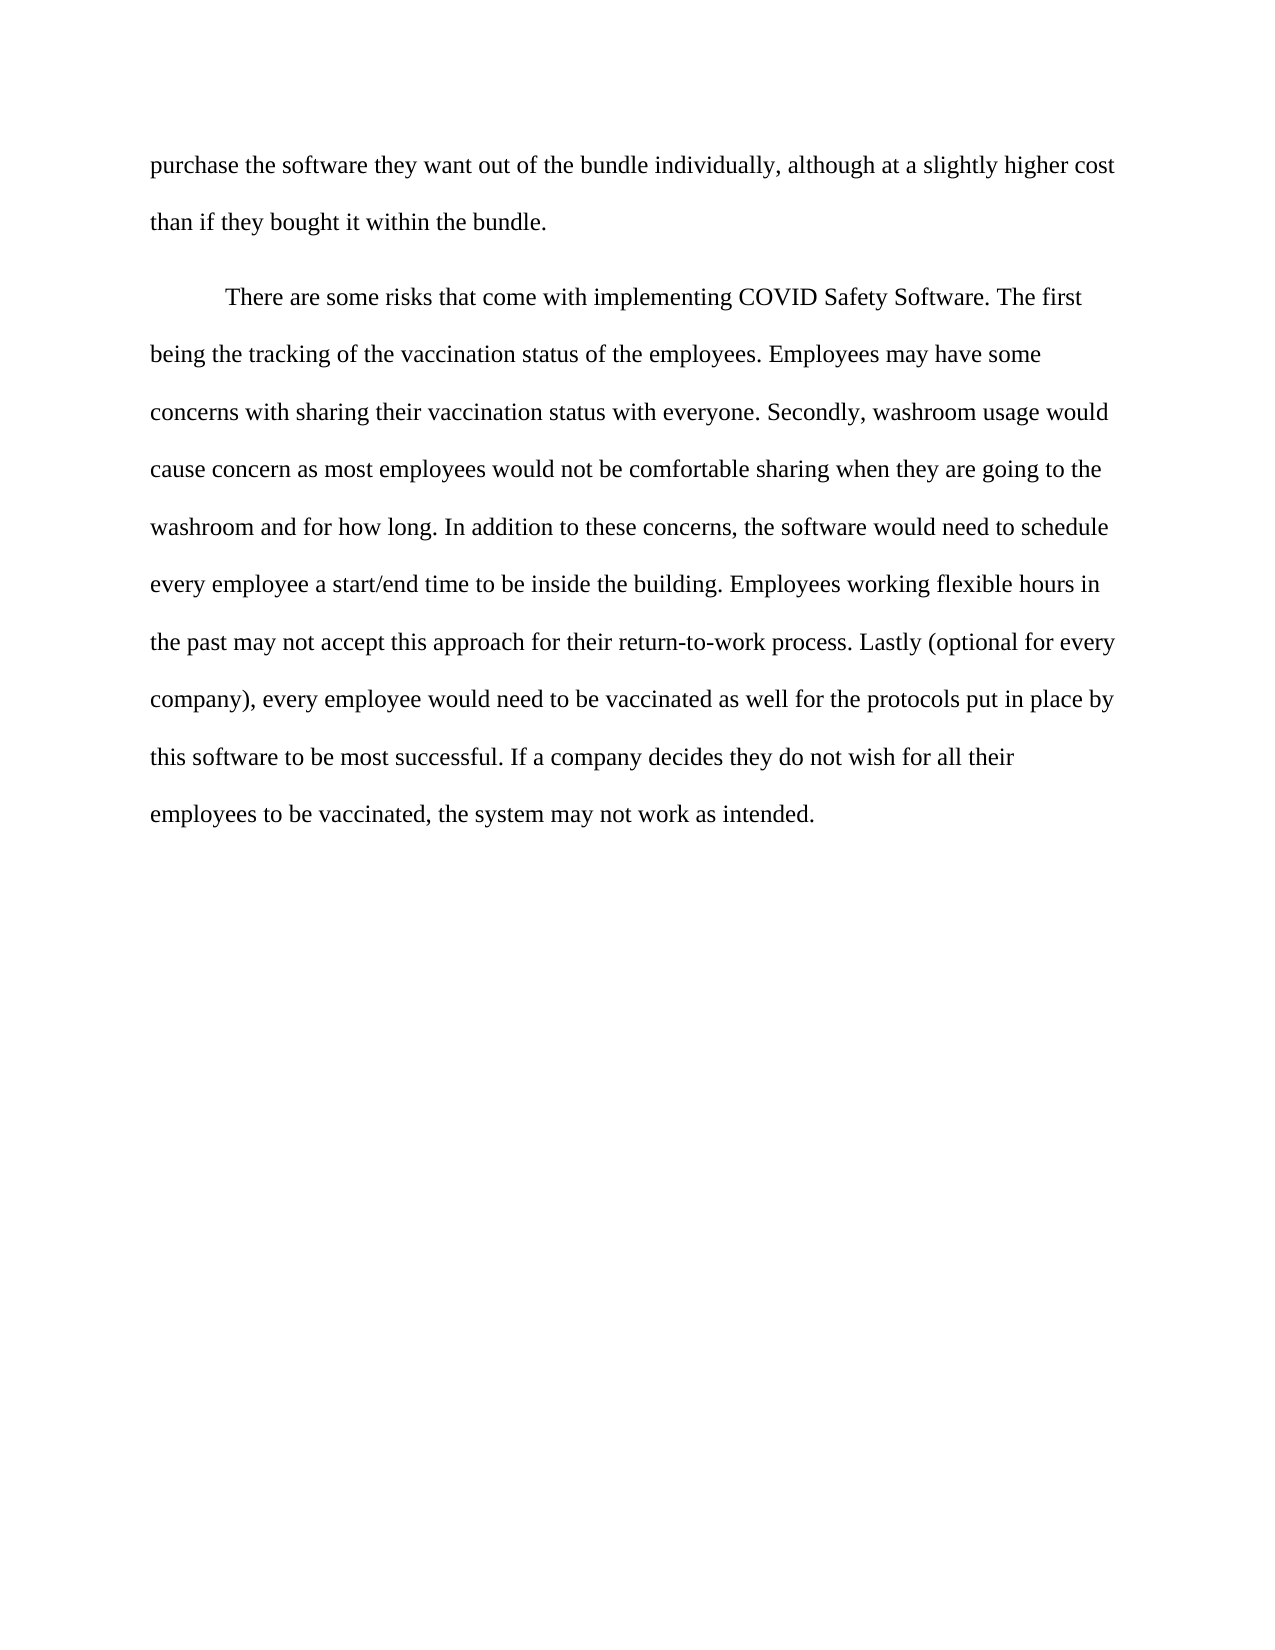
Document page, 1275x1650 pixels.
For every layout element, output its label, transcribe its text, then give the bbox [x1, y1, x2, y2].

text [150, 150, 1125, 236]
text There are some risks that come with implementing COVID Safety Software. The first being the tracking of the vaccination status of the employees. Employees may have some concerns with sharing their vaccination status with everyone. Secondly, washroom usage would cause concern as most employees would not be comfortable sharing when they are going to the washroom and for how long. In addition to these concerns, the software would need to schedule every employee a start/end time to be inside the building. Employees working flexible hours in the past may not accept this approach for their return-to-work process. Lastly (optional for every company), every employee would need to be vaccinated as well for the protocols put in place by this software to be most successful. If a company decides they do not wish for all their employees to be vaccinated, the system may not work as intended. [150, 282, 1125, 828]
